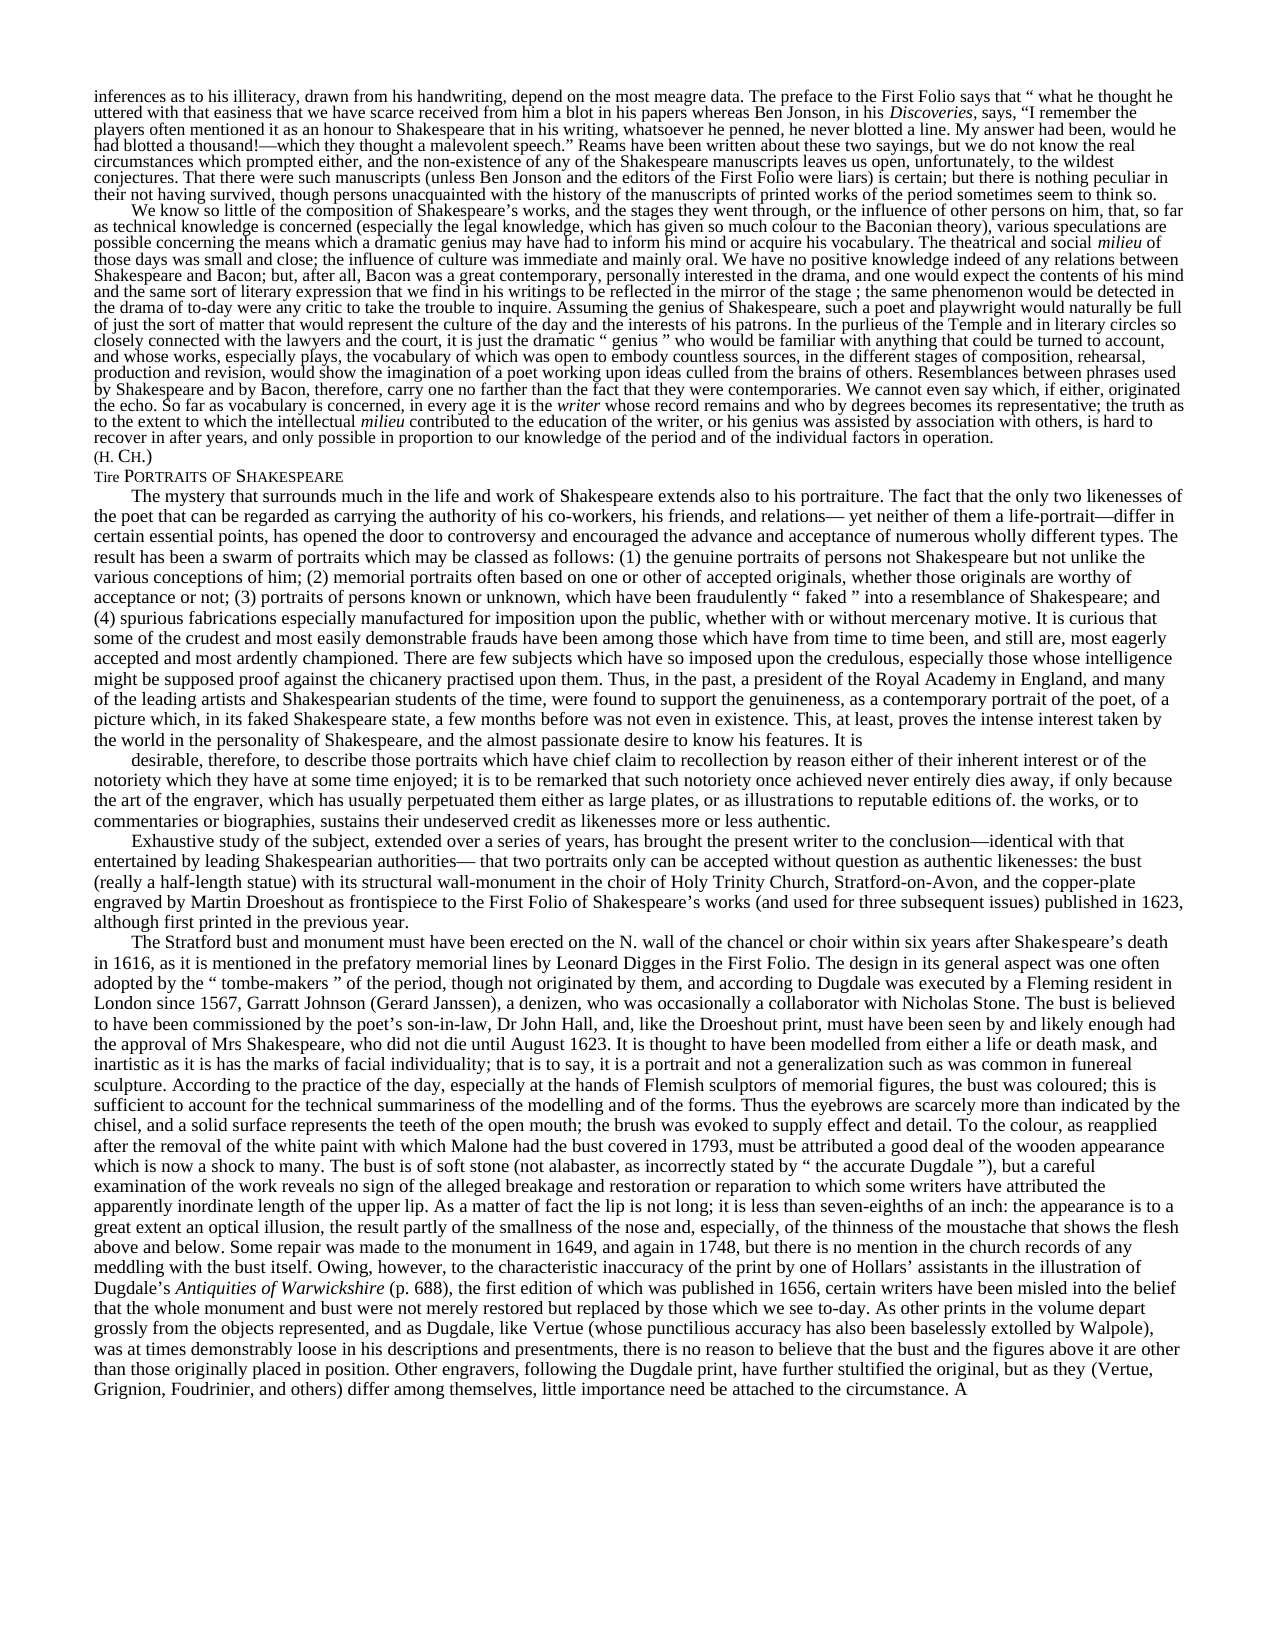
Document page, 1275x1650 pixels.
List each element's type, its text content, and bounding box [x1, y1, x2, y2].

text Tire Portraits of Shakespeare [93, 467, 1187, 486]
text We know so little of the composition of Shakespeare’s works, and the stages they went through, or the influence of other persons on him, that, so far as technical knowledge is concerned (especially the legal knowledge, which has given so much colour to the Baconian theory), various speculations are possible concerning the means which a dramatic genius may have had to inform his mind or acquire his vocabulary. The theatrical and social milieu of those days was small and close; the influence of culture was immediate and mainly oral. We have no positive knowledge indeed of any relations between Shakespeare and Bacon; but, after all, Bacon was a great contemporary, personally interested in the drama, and one would expect the contents of his mind and the same sort of literary expression that we find in his writings to be reflected in the mirror of the stage ; the same phenomenon would be detected in the drama of to-day were any critic to take the trouble to inquire. Assuming the genius of Shakespeare, such a poet and playwright would naturally be full of just the sort of matter that would represent the culture of the day and the interests of his patrons. In the purlieus of the Temple and in literary circles so closely connected with the lawyers and the court, it is just the dramatic “ genius ” who would be familiar with anything that could be turned to account, and whose works, especially plays, the vocabulary of which was open to embody countless sources, in the different stages of composition, rehearsal, production and revision, would show the imagination of a poet working upon ideas culled from the brains of others. Resemblances between phrases used by Shakespeare and by Bacon, therefore, carry one no farther than the fact that they were contemporaries. We cannot even say which, if either, originated the echo. So far as vocabulary is concerned, in every age it is the writer whose record remains and who by degrees becomes its representative; the truth as to the extent to which the intellectual milieu contributed to the education of the writer, or his genius was assisted by association with others, is hard to recover in after years, and only possible in proportion to our knowledge of the period and of the individual factors in operation. [93, 204, 1187, 447]
text desirable, therefore, to describe those portraits which have chief claim to recollection by reason either of their inherent interest or of the notoriety which they have at some time enjoyed; it is to be remarked that such notoriety once achieved never entirely dies away, if only because the art of the engraver, which has usually perpetuated them either as large plates, or as illustrations to reputable editions of. the works, or to commentaries or biographies, sustains their undeserved credit as likenesses more or less authentic. [93, 750, 1187, 831]
text The mystery that surrounds much in the life and work of Shakespeare extends also to his portraiture. The fact that the only two likenesses of the poet that can be regarded as carrying the authority of his co-workers, his friends, and relations— yet neither of them a life-portrait—differ in certain essential points, has opened the door to controversy and encouraged the advance and acceptance of numerous wholly different types. The result has been a swarm of portraits which may be classed as follows: (1) the genuine portraits of persons not Shakespeare but not unlike the various conceptions of him; (2) memorial portraits often based on one or other of accepted originals, whether those originals are worthy of acceptance or not; (3) portraits of persons known or unknown, which have been fraudulently “ faked ” into a resemblance of Shakespeare; and (4) spurious fabrications especially manufactured for imposition upon the public, whether with or without mercenary motive. It is curious that some of the crudest and most easily demonstrable frauds have been among those which have from time to time been, and still are, most eagerly accepted and most ardently championed. There are few subjects which have so imposed upon the credulous, especially those whose intelligence might be supposed proof against the chicanery practised upon them. Thus, in the past, a president of the Royal Academy in England, and many of the leading artists and Shakespearian students of the time, were found to support the genuineness, as a contemporary portrait of the poet, of a picture which, in its faked Shakespeare state, a few months before was not even in existence. This, at least, proves the intense interest taken by the world in the personality of Shakespeare, and the almost passionate desire to know his features. It is [93, 486, 1187, 750]
text inferences as to his illiteracy, drawn from his handwriting, depend on the most meagre data. The preface to the First Folio says that “ what he thought he uttered with that easiness that we have scarce received from him a blot in his papers whereas Ben Jonson, in his Discoveries, says, “I remember the players often mentioned it as an honour to Shakespeare that in his writing, whatsoever he penned, he never blotted a line. My answer had been, would he had blotted a thousand!—which they thought a malevolent speech.” Reams have been written about these two sayings, but we do not know the real circumstances which prompted either, and the non-existence of any of the Shakespeare manuscripts leaves us open, unfortunately, to the wildest conjectures. That there were such manuscripts (unless Ben Jonson and the editors of the First Folio were liars) is certain; but there is nothing peculiar in their not having survived, though persons unacquainted with the history of the manuscripts of printed works of the period sometimes seem to think so. [93, 90, 1187, 204]
text The Stratford bust and monument must have been erected on the N. wall of the chancel or choir within six years after Shakespeare’s death in 1616, as it is mentioned in the prefatory memorial lines by Leonard Digges in the First Folio. The design in its general aspect was one often adopted by the “ tombe-makers ” of the period, though not originated by them, and according to Dugdale was executed by a Fleming resident in London since 1567, Garratt Johnson (Gerard Janssen), a denizen, who was occasionally a collaborator with Nicholas Stone. The bust is believed to have been commissioned by the poet’s son-in-law, Dr John Hall, and, like the Droeshout print, must have been seen by and likely enough had the approval of Mrs Shakespeare, who did not die until August 1623. It is thought to have been modelled from either a life or death mask, and inartistic as it is has the marks of facial individuality; that is to say, it is a portrait and not a generalization such as was common in funereal sculpture. According to the practice of the day, especially at the hands of Flemish sculptors of memorial figures, the bust was coloured; this is sufficient to account for the technical summariness of the modelling and of the forms. Thus the eyebrows are scarcely more than indicated by the chisel, and a solid surface represents the teeth of the open mouth; the brush was evoked to supply effect and detail. To the colour, as reapplied after the removal of the white paint with which Malone had the bust covered in 1793, must be attributed a good deal of the wooden appearance which is now a shock to many. The bust is of soft stone (not alabaster, as incorrectly stated by “ the accurate Dugdale ”), but a careful examination of the work reveals no sign of the alleged breakage and restoration or reparation to which some writers have attributed the apparently inordinate length of the upper lip. As a matter of fact the lip is not long; it is less than seven-eighths of an inch: the appearance is to a great extent an optical illusion, the result partly of the smallness of the nose and, especially, of the thinness of the moustache that shows the flesh above and below. Some repair was made to the monument in 1649, and again in 1748, but there is no mention in the church records of any meddling with the bust itself. Owing, however, to the characteristic inaccuracy of the print by one of Hollars’ assistants in the illustration of Dugdale’s Antiquities of Warwickshire (p. 688), the first edition of which was published in 1656, certain writers have been misled into the belief that the whole monument and bust were not merely restored but replaced by those which we see to-day. As other prints in the volume depart grossly from the objects represented, and as Dugdale, like Vertue (whose punctilious accuracy has also been baselessly extolled by Walpole), was at times demonstrably loose in his descriptions and presentments, there is no reason to believe that the bust and the figures above it are other than those originally placed in position. Other engravers, following the Dugdale print, have further stultified the original, but as they (Vertue, Grignion, Foudrinier, and others) differ among themselves, little importance need be attached to the circumstance. A [93, 933, 1187, 1400]
text (H. Ch.) [93, 447, 1187, 467]
text Exhaustive study of the subject, extended over a series of years, has brought the present writer to the conclusion—identical with that entertained by leading Shakespearian authorities— that two portraits only can be accepted without question as authentic likenesses: the bust (really a half-length statue) with its structural wall-monument in the choir of Holy Trinity Church, Stratford-on-Avon, and the copper-plate engraved by Martin Droeshout as frontispiece to the First Folio of Shakespeare’s works (and used for three subsequent issues) published in 1623, although first printed in the previous year. [93, 831, 1187, 933]
